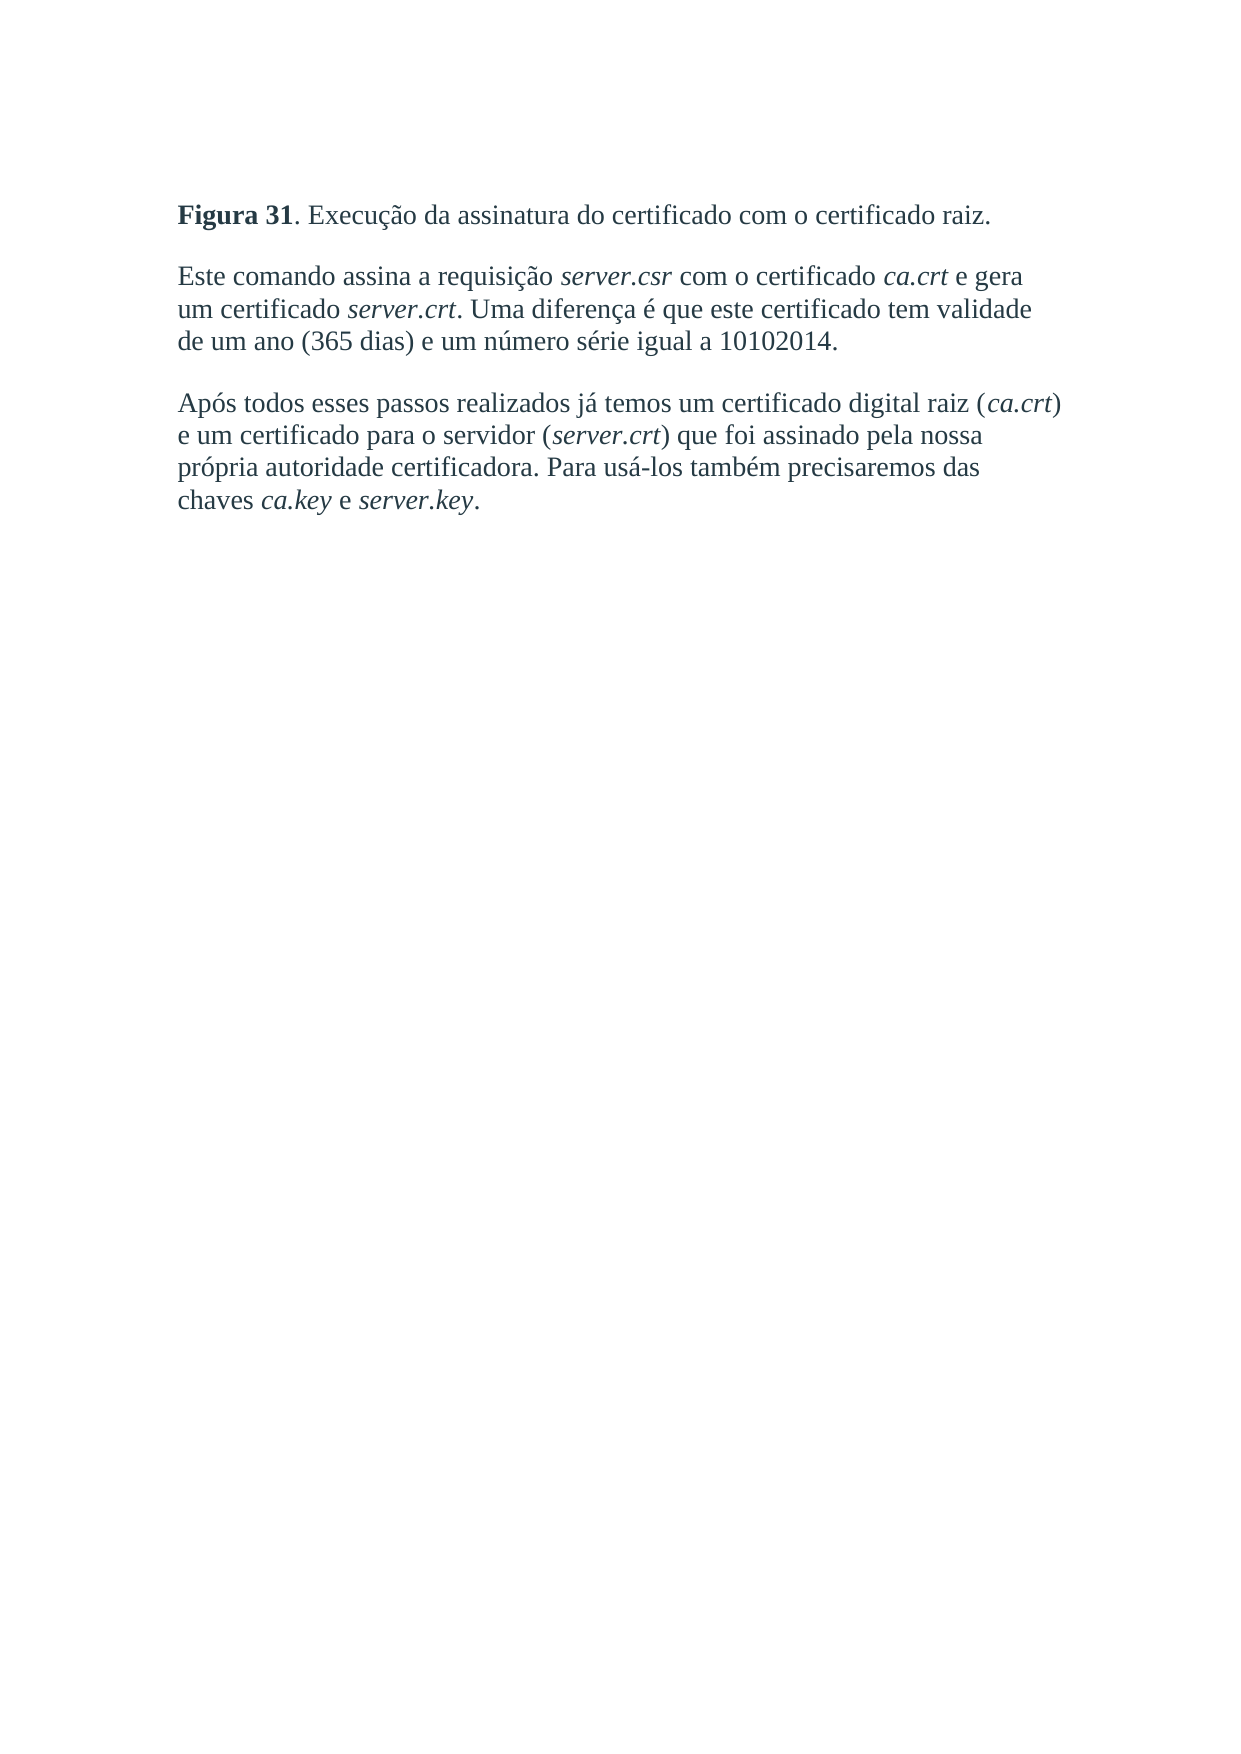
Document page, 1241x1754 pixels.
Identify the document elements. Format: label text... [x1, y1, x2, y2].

text Este comando assina a requisição server.csr com o certificado ca.crt e gera um certificado server.crt. Uma diferença é que este certificado tem validade de um ano (365 dias) e um número série igual a 10102014. [177, 259, 1063, 356]
text Após todos esses passos realizados já temos um certificado digital raiz (ca.crt) e um certificado para o servidor (server.crt) que foi assinado pela nossa própria autoridade certificadora. Para usá-los também precisaremos das chaves ca.key e server.key. [177, 386, 1063, 515]
text Figura 31. Execução da assinatura do certificado com o certificado raiz. [177, 198, 1063, 230]
